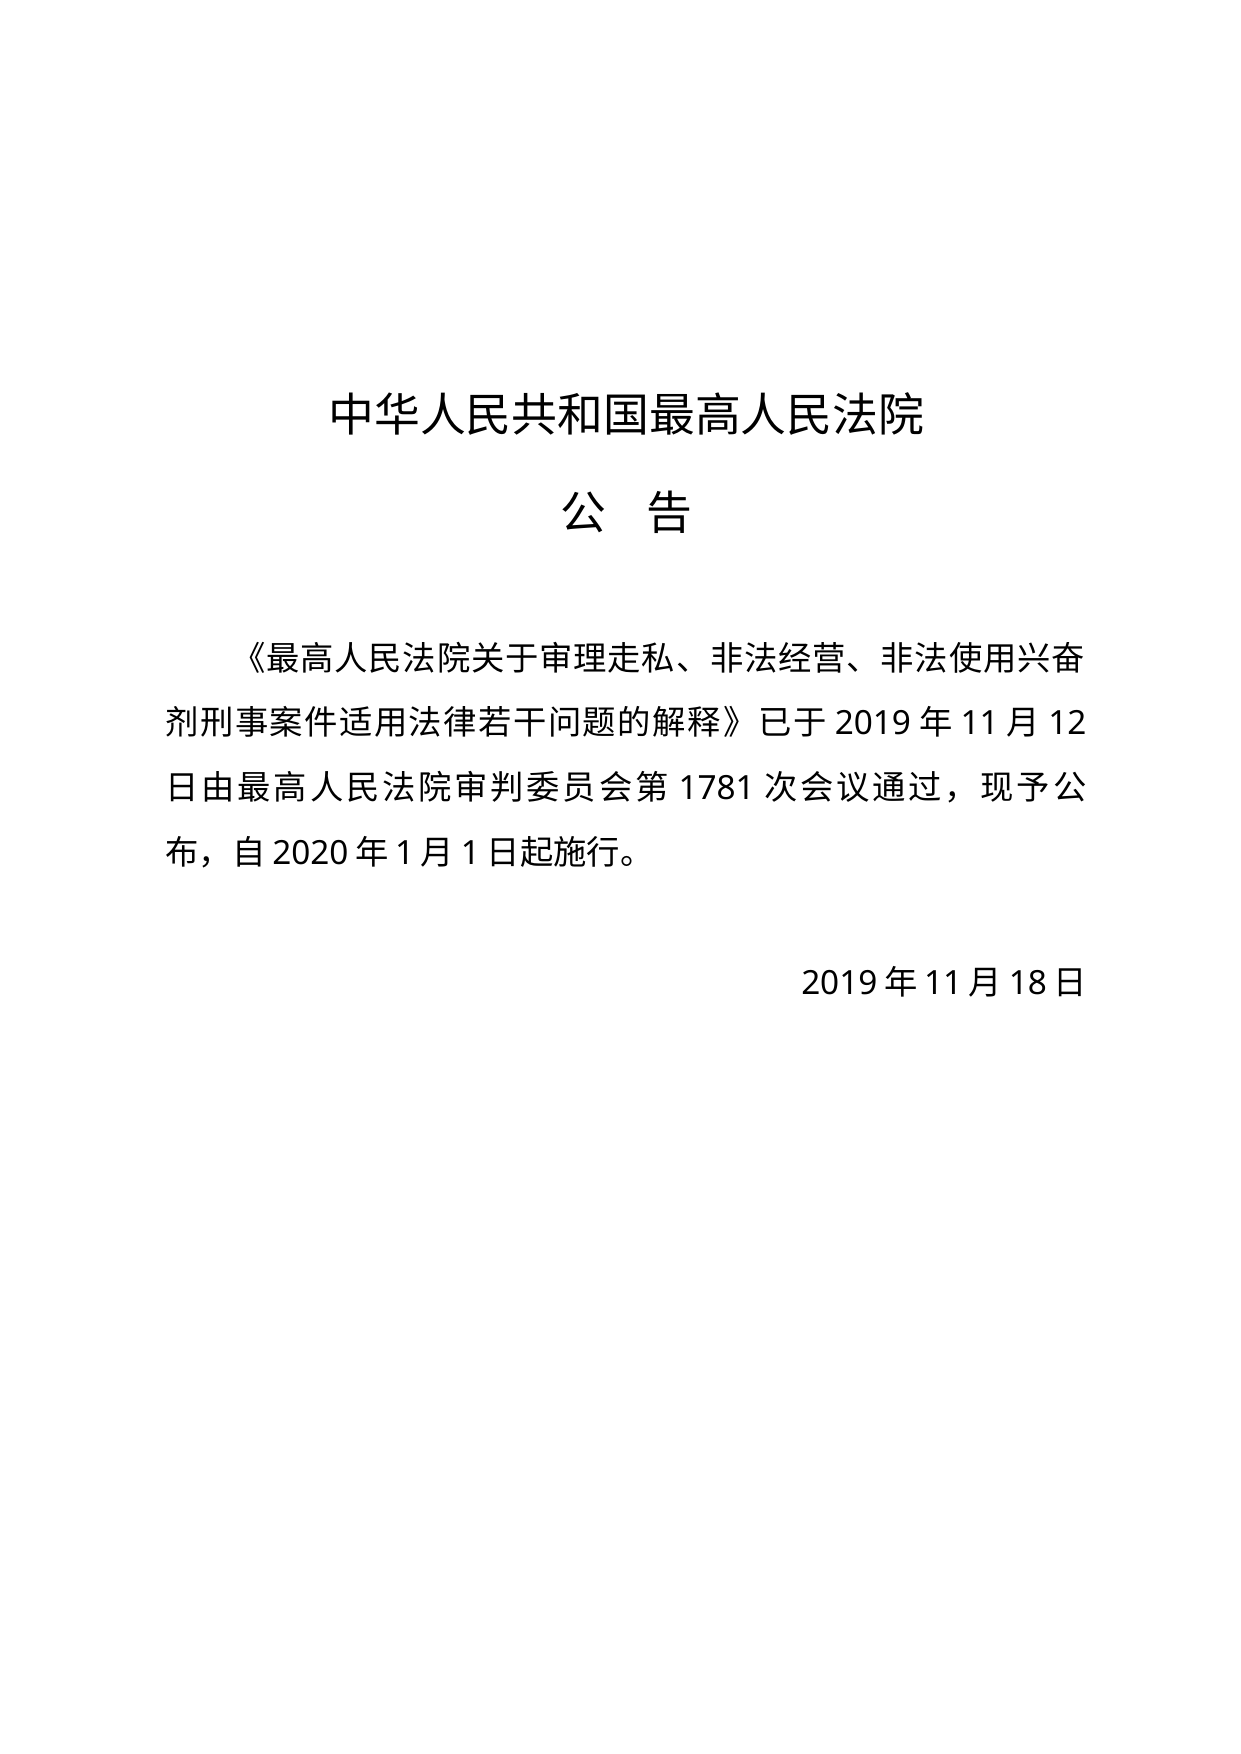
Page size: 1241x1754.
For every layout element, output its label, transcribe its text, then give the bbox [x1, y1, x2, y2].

text 《最高人民法院关于审理走私、非法经营、非法使用兴奋剂刑事案件适用法律若干问题的解释》已于2019年11月12日由最高人民法院审判委员会第1781次会议通过，现予公布，自2020年1月1日起施行。 [165, 623, 1087, 883]
text 公 告 [165, 460, 1087, 558]
text 2019年11月18日 [165, 948, 1087, 1013]
text 中华人民共和国最高人民法院 [165, 363, 1087, 460]
